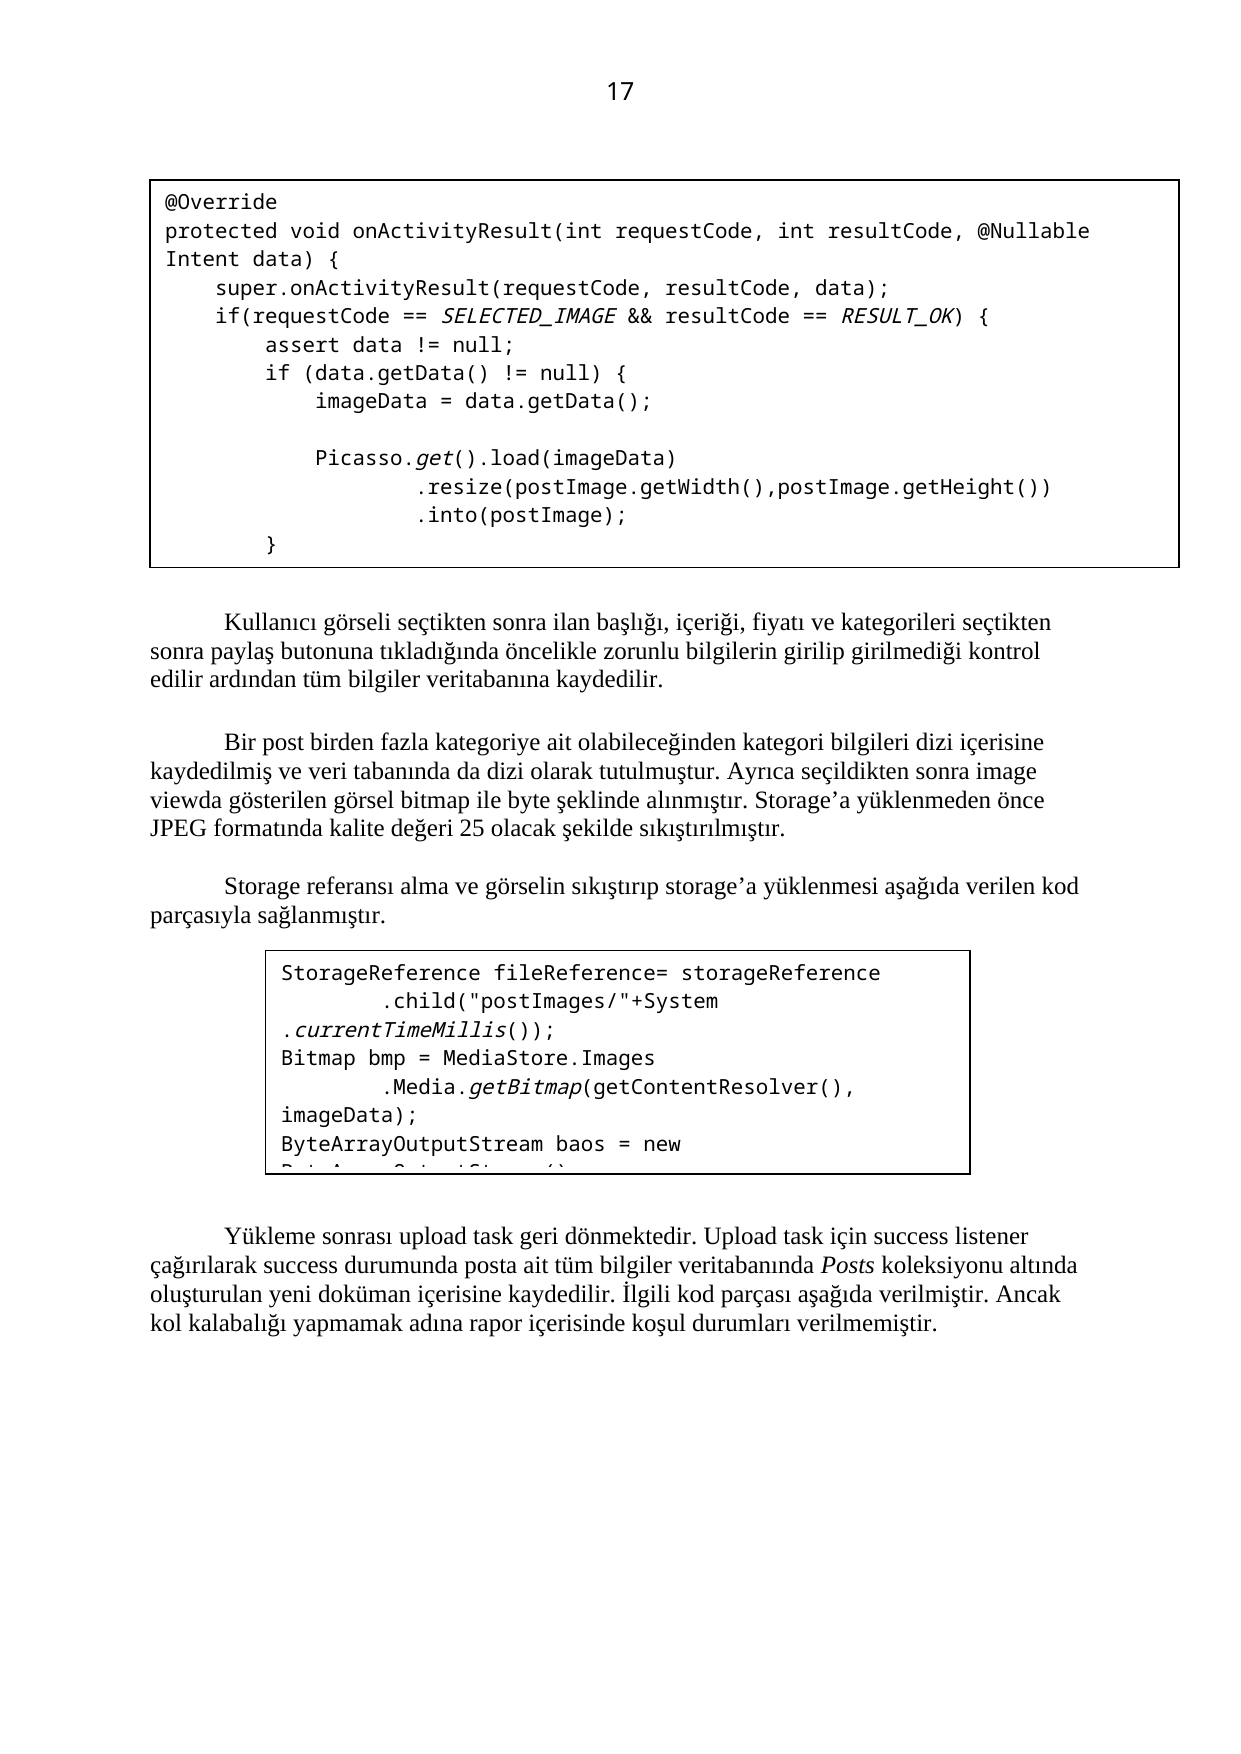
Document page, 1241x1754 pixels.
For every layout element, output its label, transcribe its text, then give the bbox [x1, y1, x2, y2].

text Bir post birden fazla kategoriye ait olabileceğinden kategori bilgileri dizi içerisine kaydedilmiş ve veri tabanında da dizi olarak tutulmuştur. Ayrıca seçildikten sonra image viewda gösterilen görsel bitmap ile byte şeklinde alınmıştır. Storage’a yüklenmeden önce JPEG formatında kalite değeri 25 olacak şekilde sıkıştırılmıştır. [150, 727, 1090, 842]
text Storage referansı alma ve görselin sıkıştırıp storage’a yüklenmesi aşağıda verilen kod parçasıyla sağlanmıştır. [150, 871, 1090, 928]
text Kullanıcı görseli seçtikten sonra ilan başlığı, içeriği, fiyatı ve kategorileri seçtikten sonra paylaş butonuna tıkladığında öncelikle zorunlu bilgilerin girilip girilmediği kontrol edilir ardından tüm bilgiler veritabanına kaydedilir. [150, 607, 1090, 693]
text Yükleme sonrası upload task geri dönmektedir. Upload task için success listener çağırılarak success durumunda posta ait tüm bilgiler veritabanında Posts koleksiyonu altında oluşturulan yeni doküman içerisine kaydedilir. İlgili kod parçası aşağıda verilmiştir. Ancak kol kalabalığı yapmamak adına rapor içerisinde koşul durumları verilmemiştir. [150, 1221, 1090, 1336]
